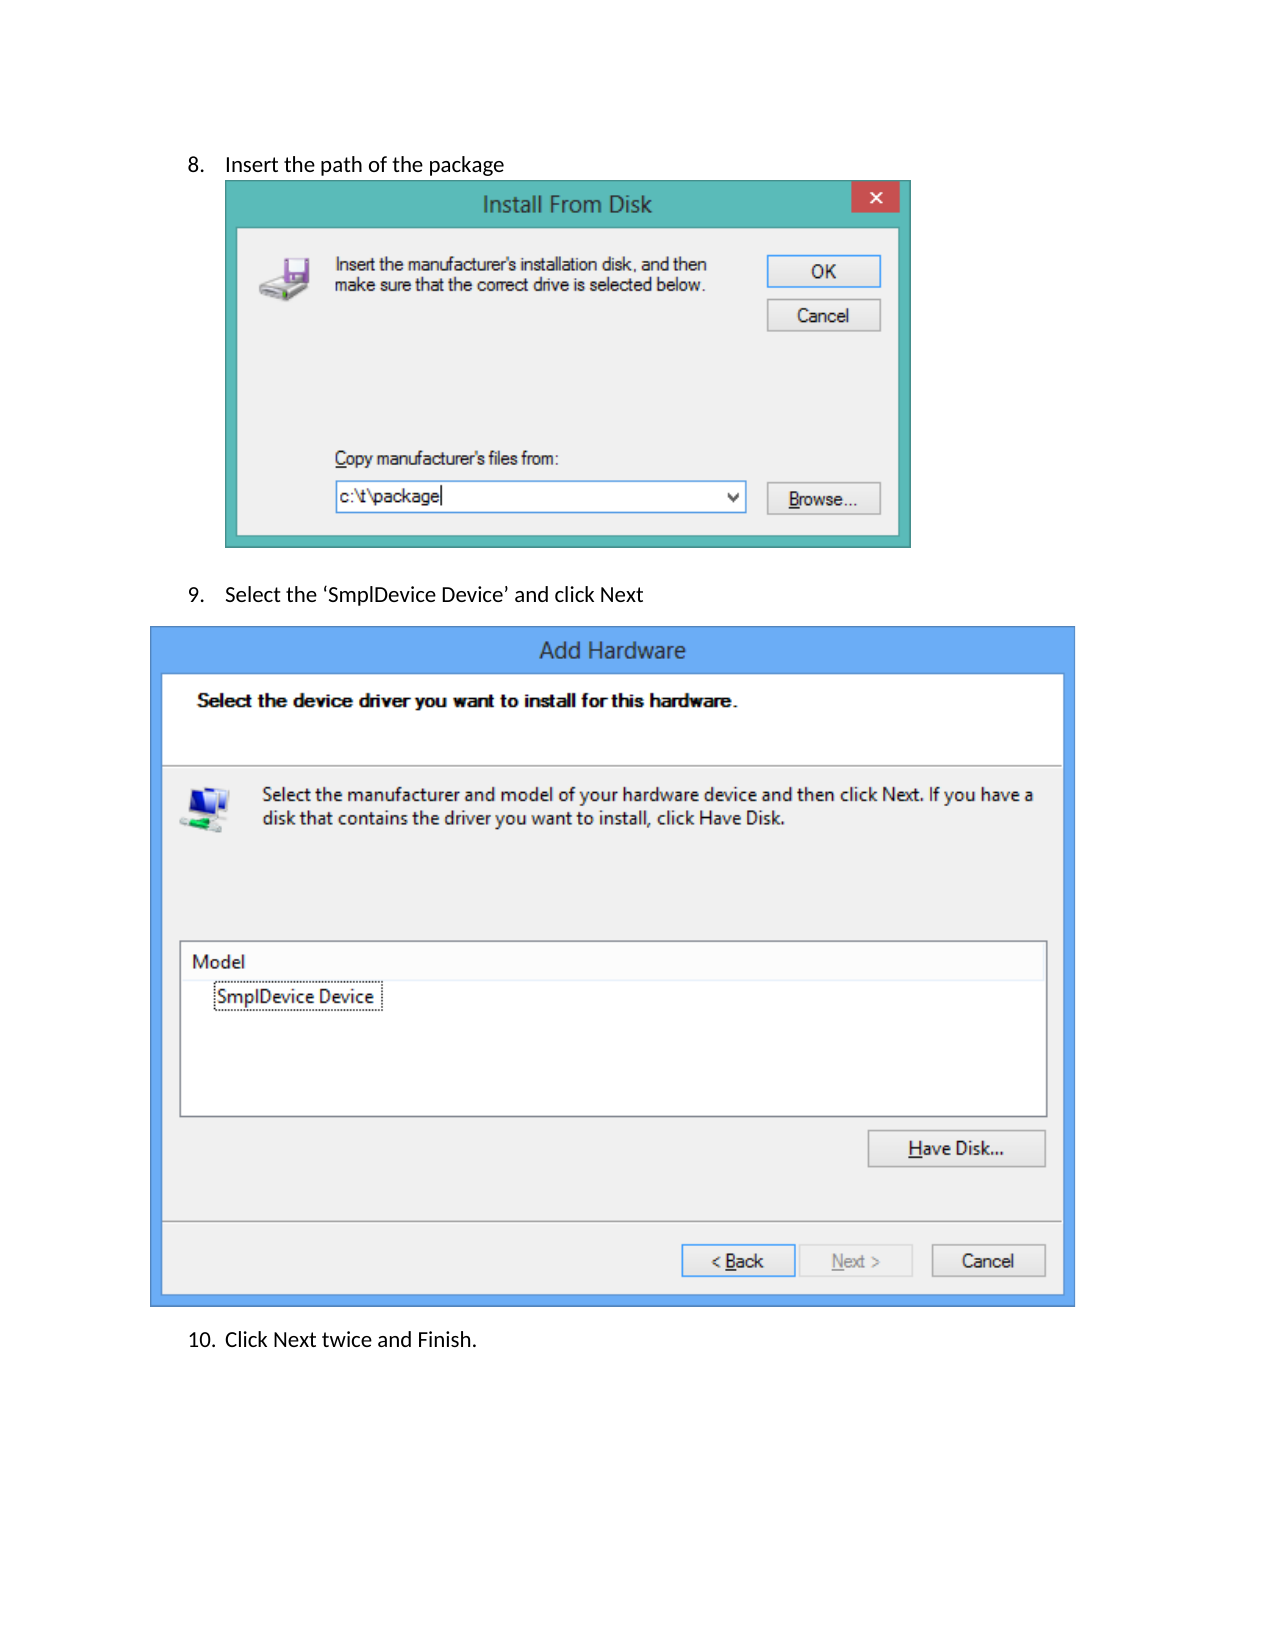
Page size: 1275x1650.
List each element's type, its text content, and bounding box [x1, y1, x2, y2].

picture [150, 626, 1075, 1307]
list Select the ‘SmplDevice Device’ and click Next [187, 580, 1125, 608]
list Insert the path of the package [187, 150, 1125, 178]
list Click Next twice and Finish. [187, 1325, 1125, 1353]
picture [225, 180, 911, 548]
